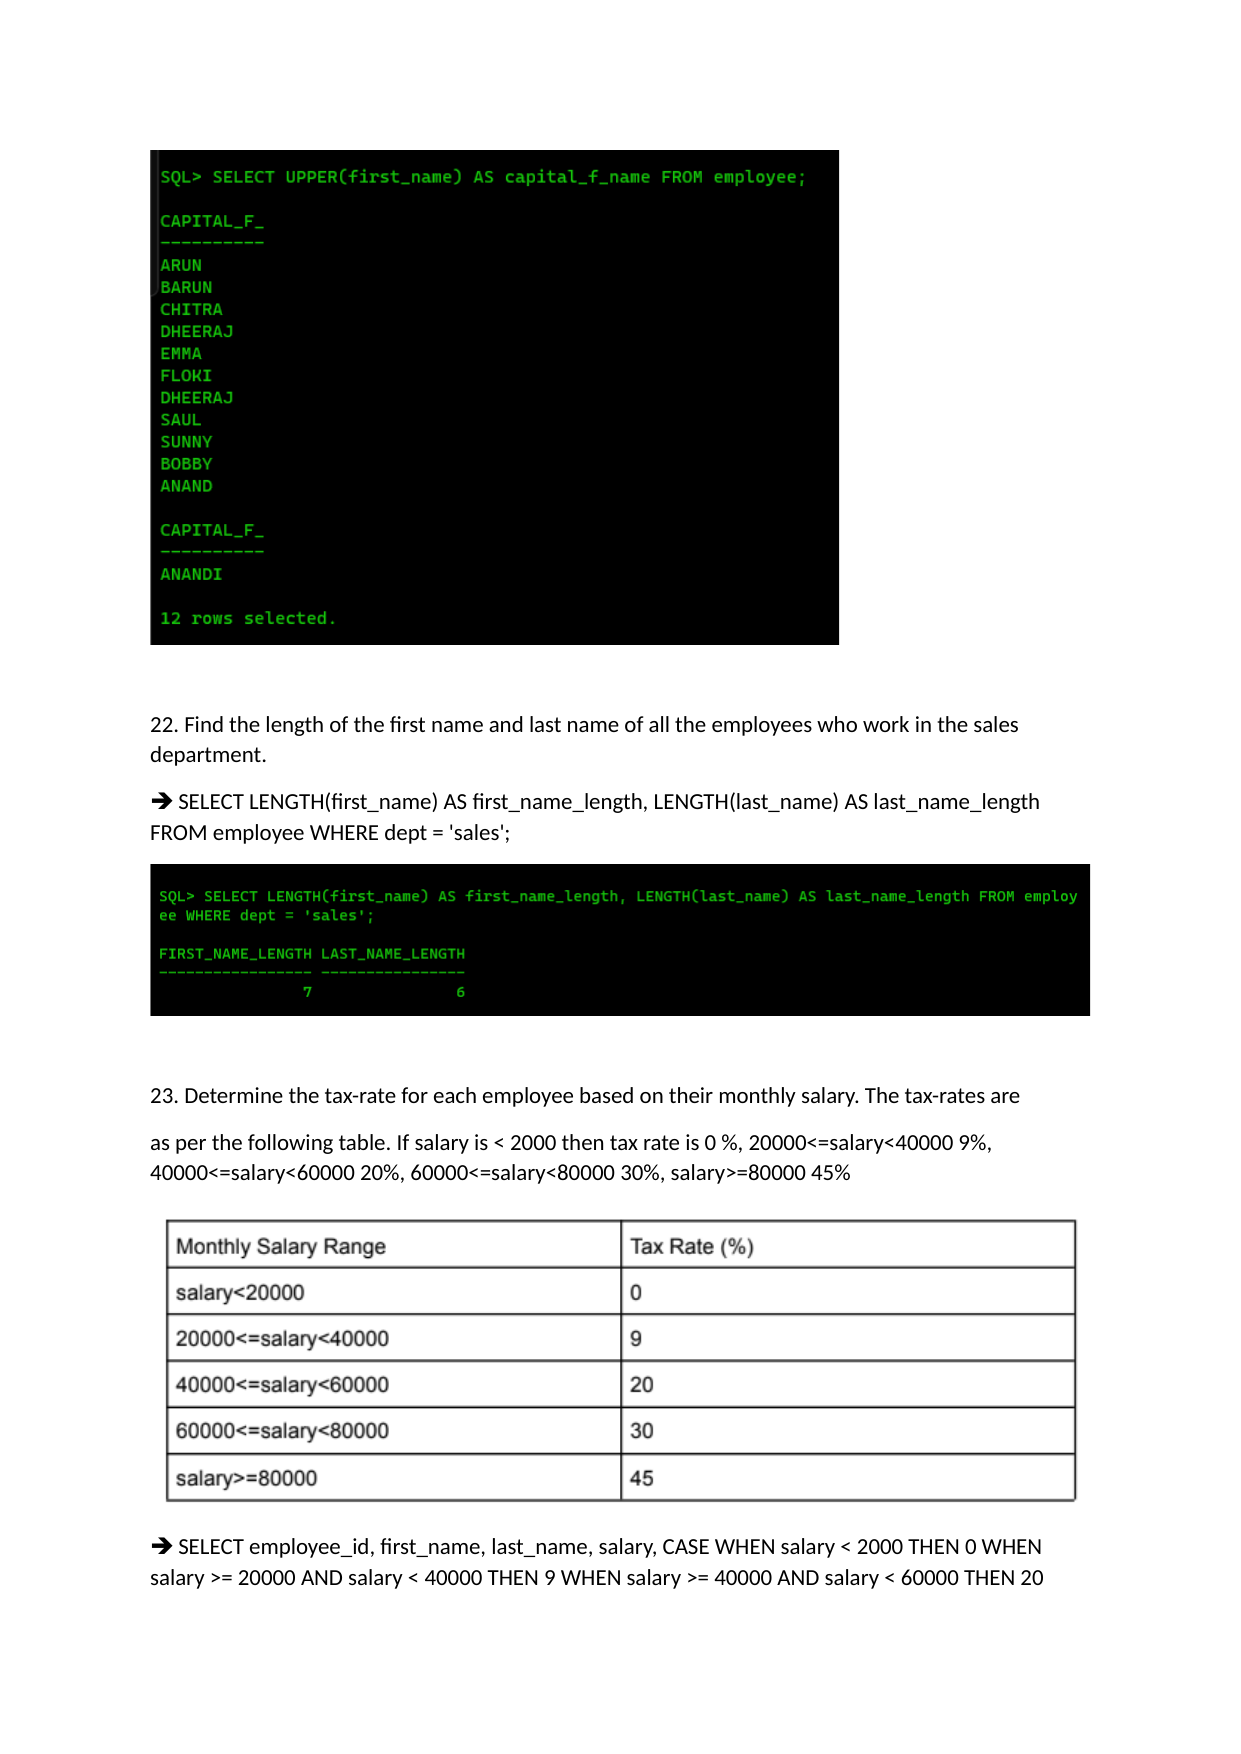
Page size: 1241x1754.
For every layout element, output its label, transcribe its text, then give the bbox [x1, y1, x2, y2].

picture [150, 864, 1091, 1016]
picture [150, 1205, 1091, 1514]
text as per the following table. If salary is < 2000 then tax rate is 0 %, 20000<=salary<40000 9%, 40000<=salary<60000 20%, 60000<=salary<80000 30%, salary>=80000 45% [150, 1128, 1090, 1186]
text 22. Find the length of the first name and last name of all the employees who work in the sales department. [150, 710, 1090, 768]
text SELECT LENGTH(first_name) AS first_name_length, LENGTH(last_name) AS last_name_length FROM employee WHERE dept = 'sales'; [150, 787, 1090, 846]
text 23. Determine the tax-rate for each employee based on their monthly salary. The tax-rates are [150, 1081, 1090, 1109]
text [150, 1532, 1090, 1591]
picture [150, 150, 840, 645]
